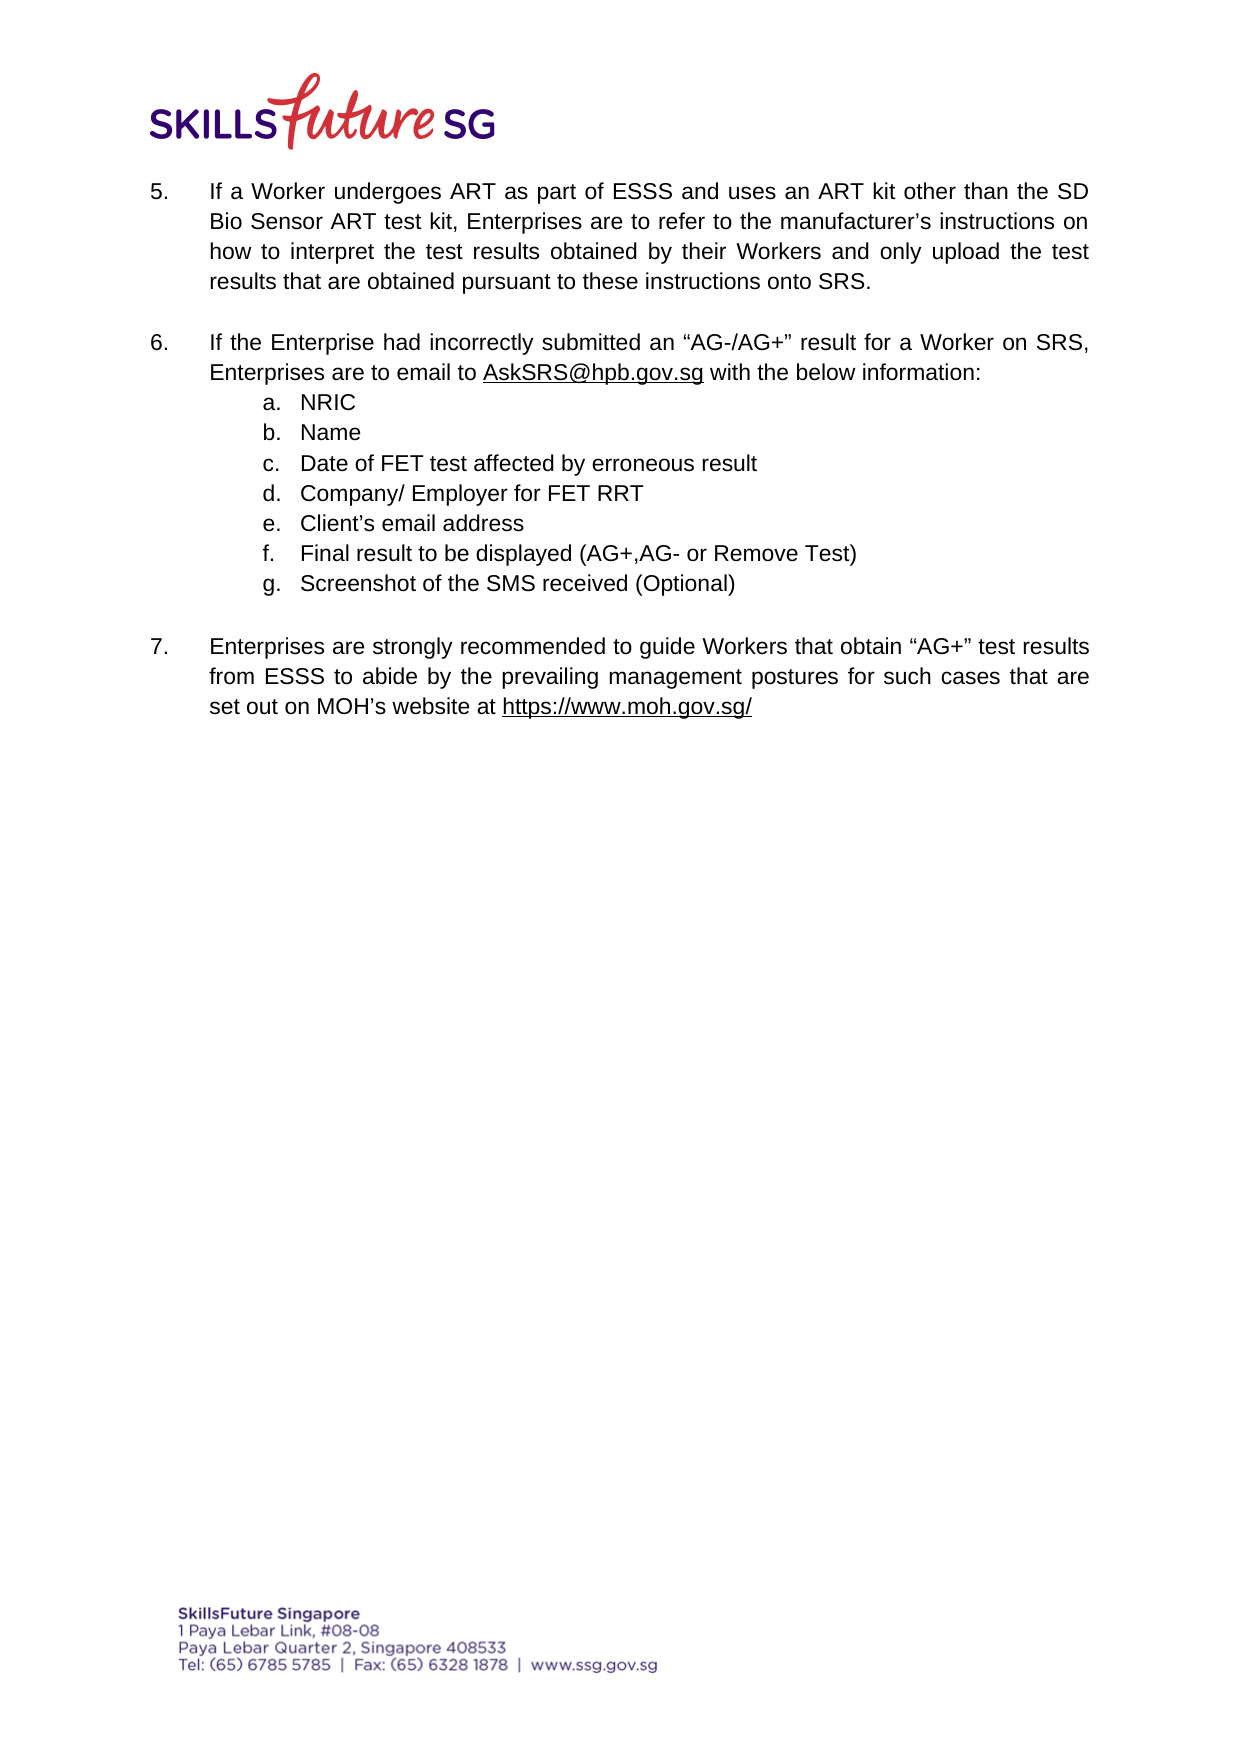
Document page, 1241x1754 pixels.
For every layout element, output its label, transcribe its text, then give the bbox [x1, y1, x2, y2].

list If the Enterprise had incorrectly submitted an “AG-/AG+” result for a Worker on SRS, Enterprises are to email to AskSRS@hpb.gov.sg with the below information: [150, 329, 1090, 385]
list Date of FET test affected by erroneous result [262, 449, 1090, 476]
list Company/ Employer for FET RRT [262, 480, 1090, 506]
list If a Worker undergoes ART as part of ESSS and uses an ART kit other than the SD Bio Sensor ART test kit, Enterprises are to refer to the manufacturer’s instructions on how to interpret the test results obtained by their Workers and only upload the test results that are obtained pursuant to these instructions onto SRS. [150, 178, 1090, 294]
picture [150, 73, 495, 150]
list Enterprises are strongly recommended to guide Workers that obtain “AG+” test results from ESSS to abide by the prevailing management postures for such cases that are set out on MOH’s website at https://www.moh.gov.sg/ [150, 633, 1090, 719]
list Final result to be displayed (AG+,AG- or Remove Test) [262, 540, 1090, 566]
picture [150, 1597, 669, 1681]
list Name [262, 419, 1090, 446]
list Client’s email address [262, 510, 1090, 536]
list NRIC [262, 389, 1090, 415]
list Screenshot of the SMS received (Optional) [262, 570, 1090, 597]
